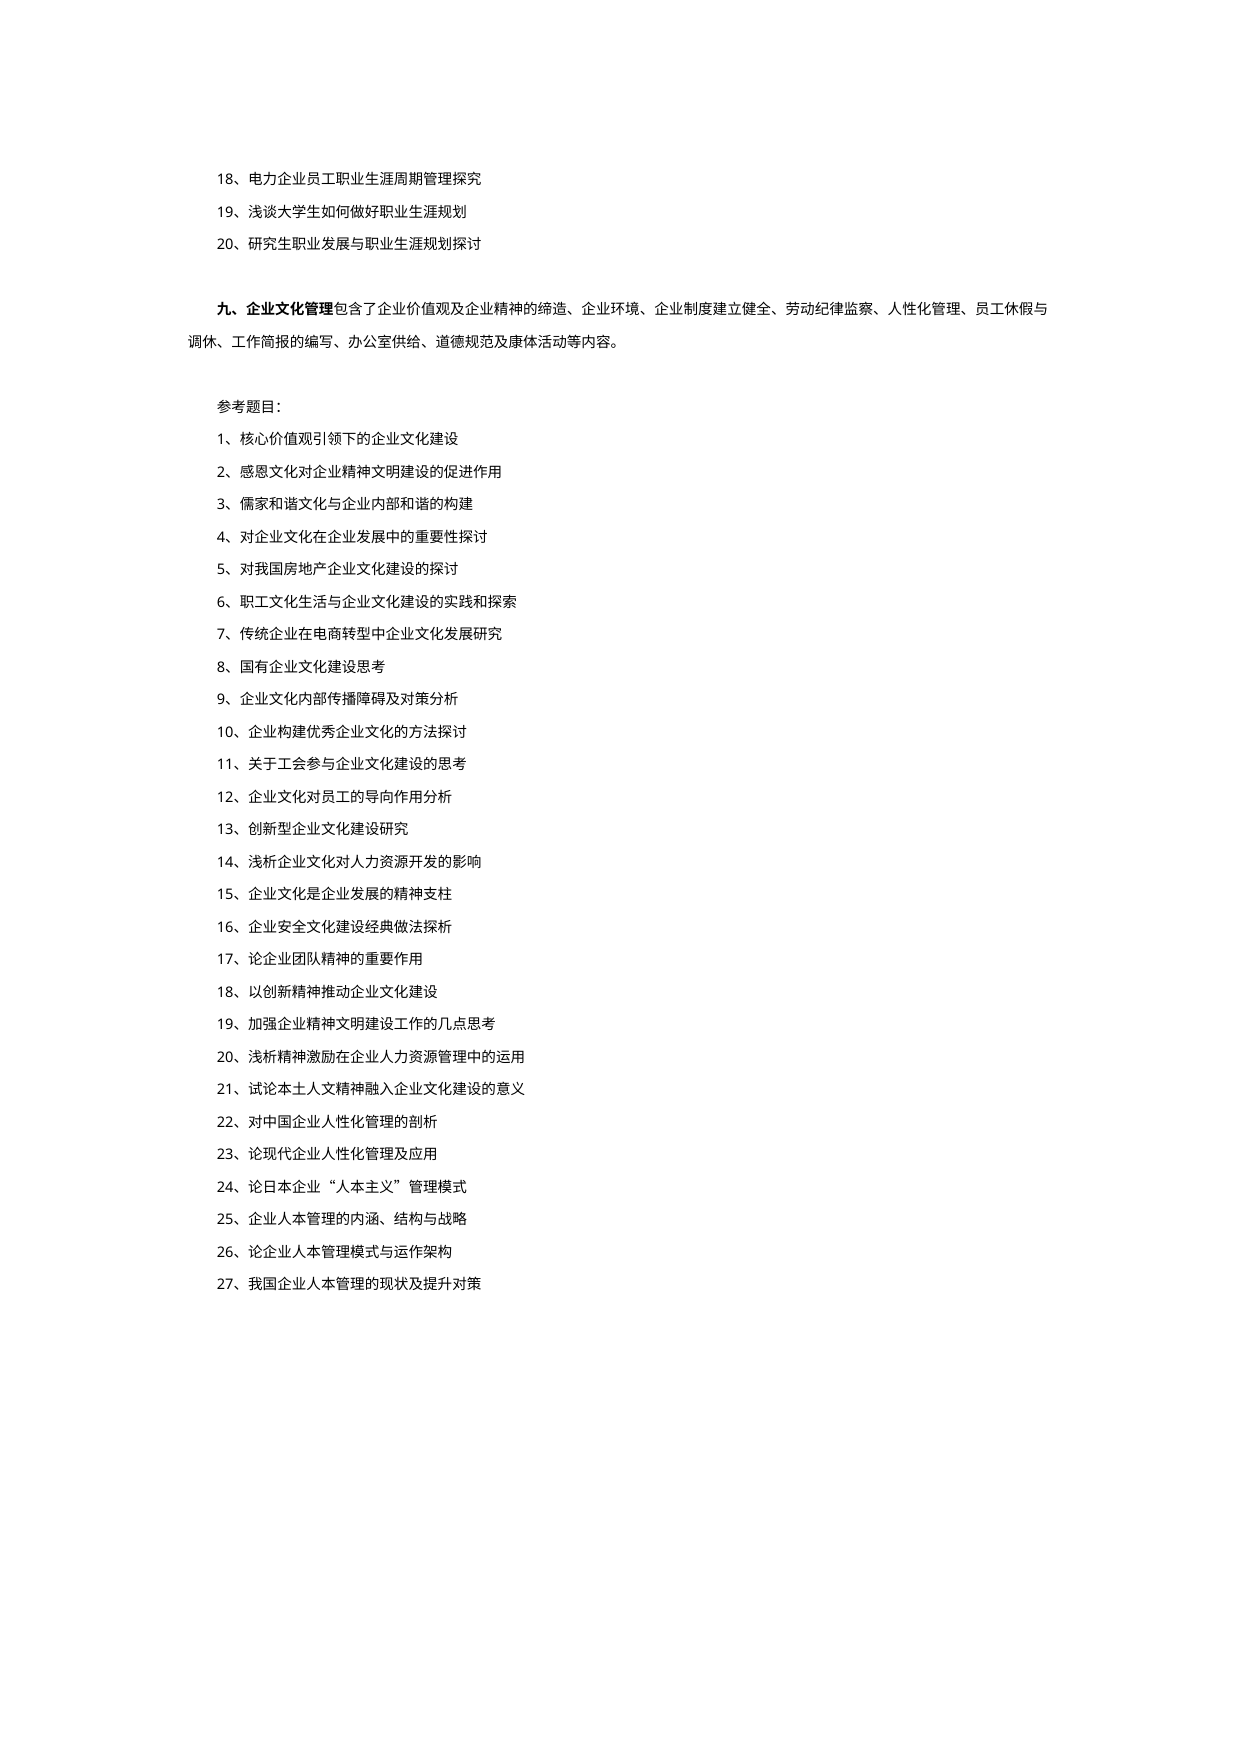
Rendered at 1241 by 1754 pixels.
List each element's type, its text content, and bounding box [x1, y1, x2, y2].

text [187, 162, 1053, 422]
text 1、核心价值观引领下的企业文化建设 2、感恩文化对企业精神文明建设的促进作用 3、儒家和谐文化与企业内部和谐的构建 4、对企业文化在企业发展中的重要性探讨 5、对我国房地产企业文化建设的探讨 6、职工文化生活与企业文化建设的实践和探索 7、传统企业在电商转型中企业文化发展研究 8、国有企业文化建设思考 9、企业文化内部传播障碍及对策分析 10、企业构建优秀企业文化的方法探讨 11、关于工会参与企业文化建设的思考 12、企业文化对员工的导向作用分析 13、创新型企业文化建设研究 14、浅析企业文化对人力资源开发的影响 15、企业文化是企业发展的精神支柱 16、企业安全文化建设经典做法探析 17、论企业团队精神的重要作用 18、以创新精神推动企业文化建设 19、加强企业精神文明建设工作的几点思考 20、浅析精神激励在企业人力资源管理中的运用 21、试论本土人文精神融入企业文化建设的意义 22、对中国企业人性化管理的剖析 23、论现代企业人性化管理及应用 24、论日本企业“人本主义”管理模式 25、企业人本管理的内涵、结构与战略 26、论企业人本管理模式与运作架构 27、我国企业人本管理的现状及提升对策 [187, 422, 1053, 1299]
